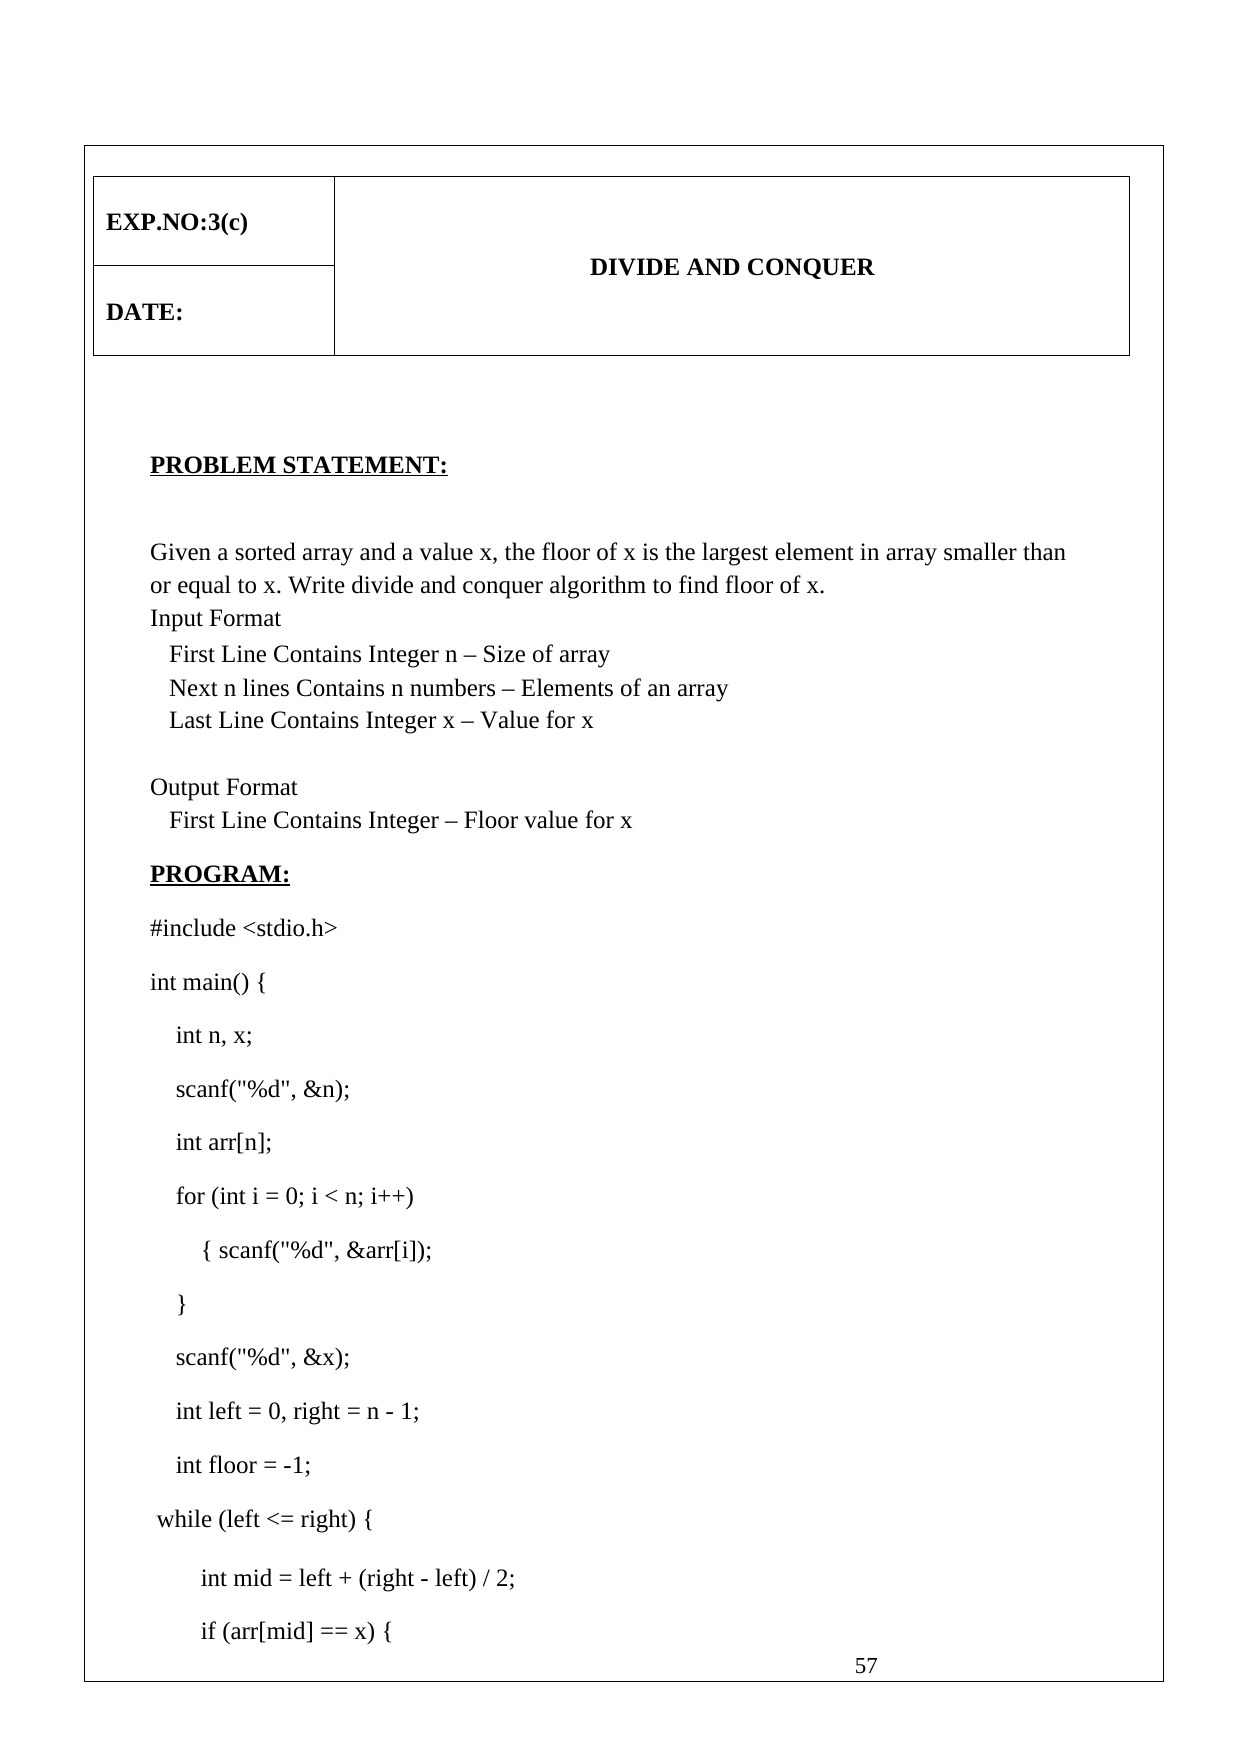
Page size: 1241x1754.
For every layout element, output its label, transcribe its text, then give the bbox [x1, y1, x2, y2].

text Input Format [150, 603, 1155, 631]
table_header DIVIDE AND CONQUER [335, 177, 1129, 355]
text Given a sorted array and a value x, the floor of x is the largest element in array smaller than or equal to x. Write divide and conquer algorithm to find floor of x. [150, 537, 1078, 598]
text while (left <= right) { [156, 1504, 1155, 1533]
text PROGRAM: [150, 859, 1155, 888]
text int n, x; scanf("%d", &n); int arr[n]; [176, 1021, 350, 1156]
text PROBLEM STATEMENT: [150, 450, 1155, 479]
text Output Format [150, 772, 1155, 800]
text } [176, 1289, 1155, 1318]
table_cell DATE: [94, 266, 334, 355]
text for (int i = 0; i < n; i++) { scanf("%d", &arr[i]); [176, 1181, 441, 1264]
text int mid = left + (right - left) / 2; if (arr[mid] == x) { [201, 1563, 524, 1645]
table_header EXP.NO:3(c) [94, 177, 334, 265]
text First Line Contains Integer – Floor value for x [169, 805, 1155, 834]
text Next n lines Contains n numbers – Elements of an array Last Line Contains Integer x – Value for x [169, 673, 765, 734]
text First Line Contains Integer n – Size of array [169, 639, 1155, 668]
text scanf("%d", &x); [176, 1342, 1155, 1371]
text #include <stdio.h> int main() { [150, 913, 338, 995]
text int left = 0, right = n - 1; int floor = -1; [176, 1396, 437, 1479]
